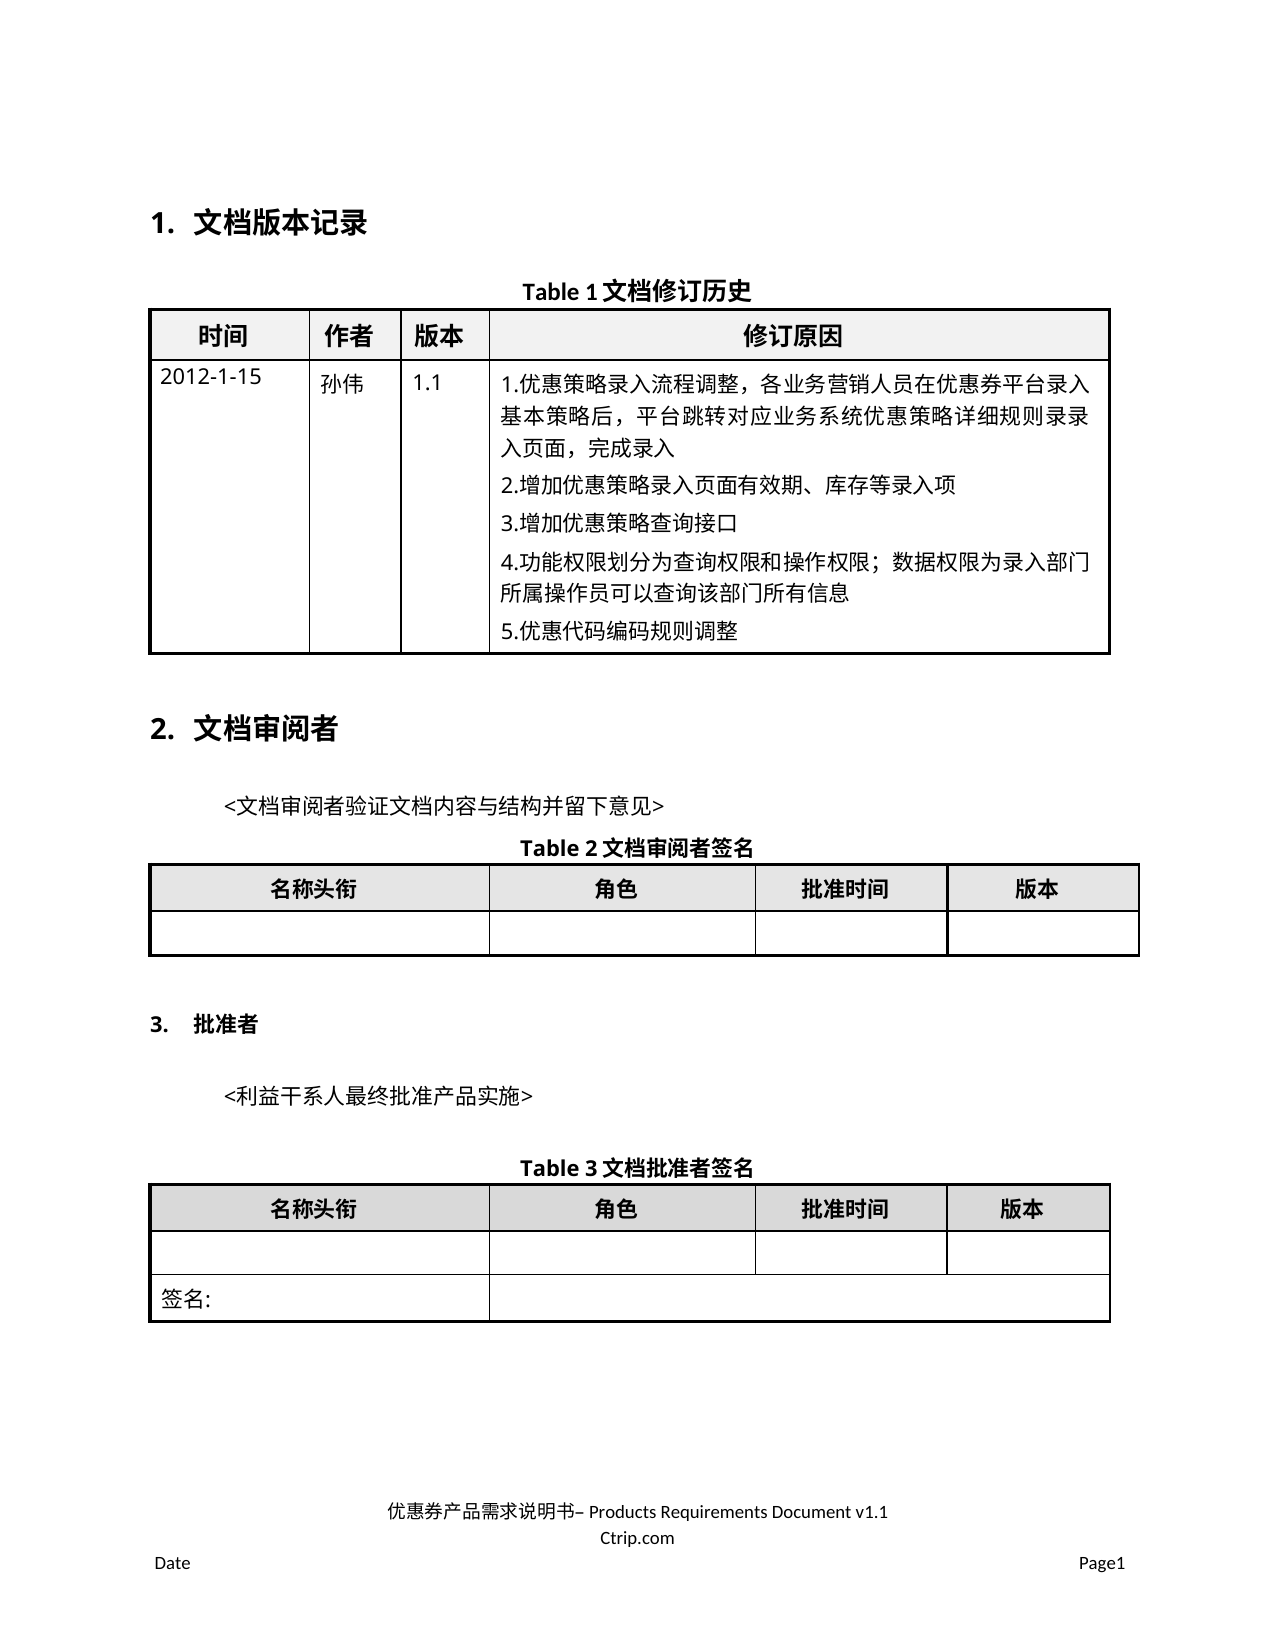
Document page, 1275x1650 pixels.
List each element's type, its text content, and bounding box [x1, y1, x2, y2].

table_header 名称头衔 [152, 1186, 489, 1230]
table_cell 1.优惠策略录入流程调整，各业务营销人员在优惠券平台录入基本策略后，平台跳转对应业务系统优惠策略详细规则录录入页面，完成录入 2.增加优惠策略录入页面有效期、库存等录入项 3.增加优惠策略查询接口 4.功能权限划分为查询权限和操作权限；数据权限为录入部门所属操作员可以查询该部门所有信息 5.优惠代码编码规则调整 [490, 361, 1108, 652]
table_header 修订原因 [490, 311, 1108, 359]
text Table 2文档审阅者签名 [150, 831, 1125, 863]
text Table 3文档批准者签名 [150, 1151, 1125, 1183]
table_cell [490, 1275, 1109, 1319]
table_cell [490, 912, 755, 954]
text Table 1文档修订历史 [150, 271, 1125, 307]
table_cell 1.1 [402, 361, 489, 652]
table_cell 2012-1-15 [152, 361, 309, 652]
table_header 版本 [948, 1186, 1109, 1230]
subtitle 批准者 [150, 1007, 1125, 1039]
table_cell [152, 912, 489, 954]
text <文档审阅者验证文档内容与结构并留下意见> [150, 789, 1125, 820]
table_header 名称头衔 [152, 866, 489, 910]
table_cell [756, 1232, 946, 1274]
subtitle 文档审阅者 [150, 705, 1125, 748]
table_header 时间 [152, 311, 309, 359]
subtitle 文档版本记录 [150, 200, 1125, 242]
table_header 角色 [490, 1186, 755, 1230]
table_cell [756, 912, 946, 954]
table_header 批准时间 [756, 866, 946, 910]
table_header 批准时间 [756, 1186, 946, 1230]
table_header 版本 [949, 866, 1138, 910]
table_cell 签名: [152, 1275, 489, 1319]
table_header 版本 [402, 311, 489, 359]
table_header 作者 [310, 311, 400, 359]
table_cell [948, 1232, 1109, 1274]
table_cell [490, 1232, 755, 1274]
table_cell 孙伟 [310, 361, 400, 652]
table_cell [152, 1232, 489, 1274]
text <利益干系人最终批准产品实施> [150, 1079, 1125, 1111]
table_cell [949, 912, 1138, 954]
table_header 角色 [490, 866, 755, 910]
